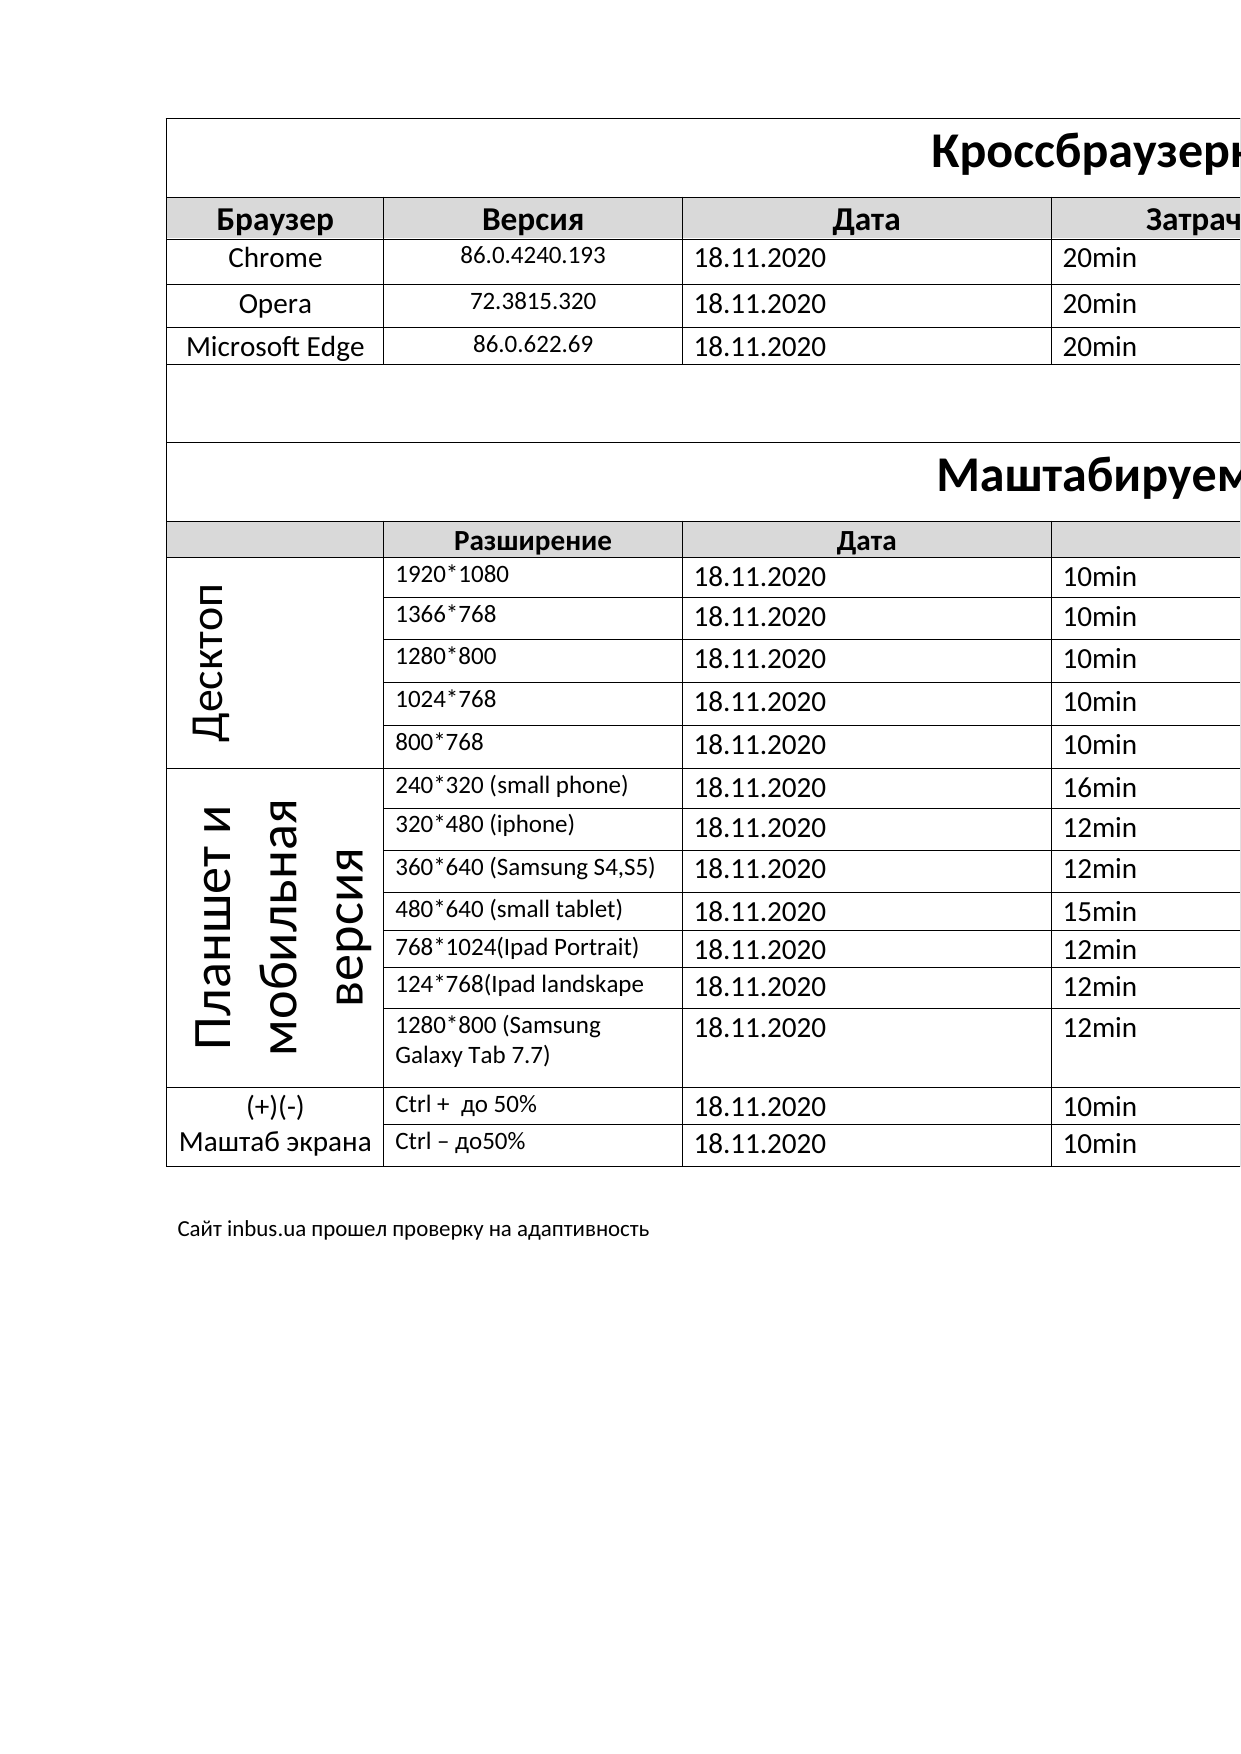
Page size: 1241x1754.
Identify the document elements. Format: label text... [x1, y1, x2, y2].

table_cell 18.11.2020 [683, 328, 1051, 363]
table_cell Время [1052, 522, 1240, 557]
table_cell Ctrl – до50% [384, 1125, 682, 1166]
table_cell 18.11.2020 [683, 893, 1051, 930]
table_cell 10min [1052, 598, 1240, 639]
table_cell 18.11.2020 [683, 1088, 1051, 1124]
table_cell 10min [1052, 558, 1240, 597]
table_cell 18.11.2020 [683, 683, 1051, 725]
table_cell 18.11.2020 [683, 558, 1051, 597]
table_cell 18.11.2020 [683, 240, 1051, 284]
table_cell 12min [1052, 809, 1240, 849]
table_cell Планшет и мобильная версия [167, 769, 383, 1087]
table_cell 480*640 (small tablet) [384, 893, 682, 930]
table_cell 18.11.2020 [683, 598, 1051, 639]
table_cell 1280*800 [384, 640, 682, 682]
table_cell 1920*1080 [384, 558, 682, 597]
text Сайт inbus.ua прошел проверку на адаптивность [177, 1214, 1152, 1242]
table_cell 18.11.2020 [683, 640, 1051, 682]
table_cell 18.11.2020 [683, 1125, 1051, 1166]
table_cell 72.3815.320 [384, 285, 682, 327]
table_cell Дата [683, 198, 1051, 238]
table_cell 18.11.2020 [683, 968, 1051, 1008]
table_cell 768*1024(Ipad Portrait) [384, 931, 682, 967]
table_cell 1024*768 [384, 683, 682, 725]
table_cell 18.11.2020 [683, 285, 1051, 327]
table_cell 1280*800 (Samsung Galaxy Tab 7.7) [384, 1009, 682, 1087]
table_cell Microsoft Edge [167, 328, 383, 363]
table_cell Chrome [167, 240, 383, 284]
table_cell 12min [1052, 851, 1240, 892]
table_cell 86.0.4240.193 [384, 240, 682, 284]
table_cell Браузер [167, 198, 383, 238]
table_cell 18.11.2020 [683, 809, 1051, 849]
table_cell 18.11.2020 [683, 769, 1051, 808]
table_cell 12min [1052, 1009, 1240, 1087]
table_cell 18.11.2020 [683, 1009, 1051, 1087]
table_cell Маштабируемость [167, 443, 1240, 521]
table_cell 10min [1052, 683, 1240, 725]
table_cell Десктоп [167, 558, 383, 768]
table_cell 124*768(Ipad landskape [384, 968, 682, 1008]
table_cell 20min [1052, 328, 1240, 363]
table_cell Затраченное время [1052, 198, 1240, 238]
table_cell 10min [1052, 1088, 1240, 1124]
table_header Кроссбраузерность [167, 119, 1240, 197]
table_cell 240*320 (small phone) [384, 769, 682, 808]
table_cell 18.11.2020 [683, 726, 1051, 768]
table_cell 1366*768 [384, 598, 682, 639]
table_cell Разширение [384, 522, 682, 557]
table_cell 18.11.2020 [683, 931, 1051, 967]
table_cell (+)(-) Маштаб экрана [167, 1088, 383, 1166]
table_cell [167, 365, 1240, 442]
table_cell 800*768 [384, 726, 682, 768]
table_cell 18.11.2020 [683, 851, 1051, 892]
table_cell 15min [1052, 893, 1240, 930]
table_cell Opera [167, 285, 383, 327]
table_cell 12min [1052, 968, 1240, 1008]
table_cell 20min [1052, 285, 1240, 327]
table_cell 360*640 (Samsung S4,S5) [384, 851, 682, 892]
table_cell 320*480 (iphone) [384, 809, 682, 849]
table_cell 10min [1052, 726, 1240, 768]
table_cell Ctrl + до 50% [384, 1088, 682, 1124]
table_cell Версия [384, 198, 682, 238]
table_cell 10min [1052, 640, 1240, 682]
table_cell Дата [683, 522, 1051, 557]
table_cell 20min [1052, 240, 1240, 284]
table_cell [167, 522, 383, 557]
table_cell 12min [1052, 931, 1240, 967]
table_cell 16min [1052, 769, 1240, 808]
table_cell 10min [1052, 1125, 1240, 1166]
table_cell 86.0.622.69 [384, 328, 682, 363]
